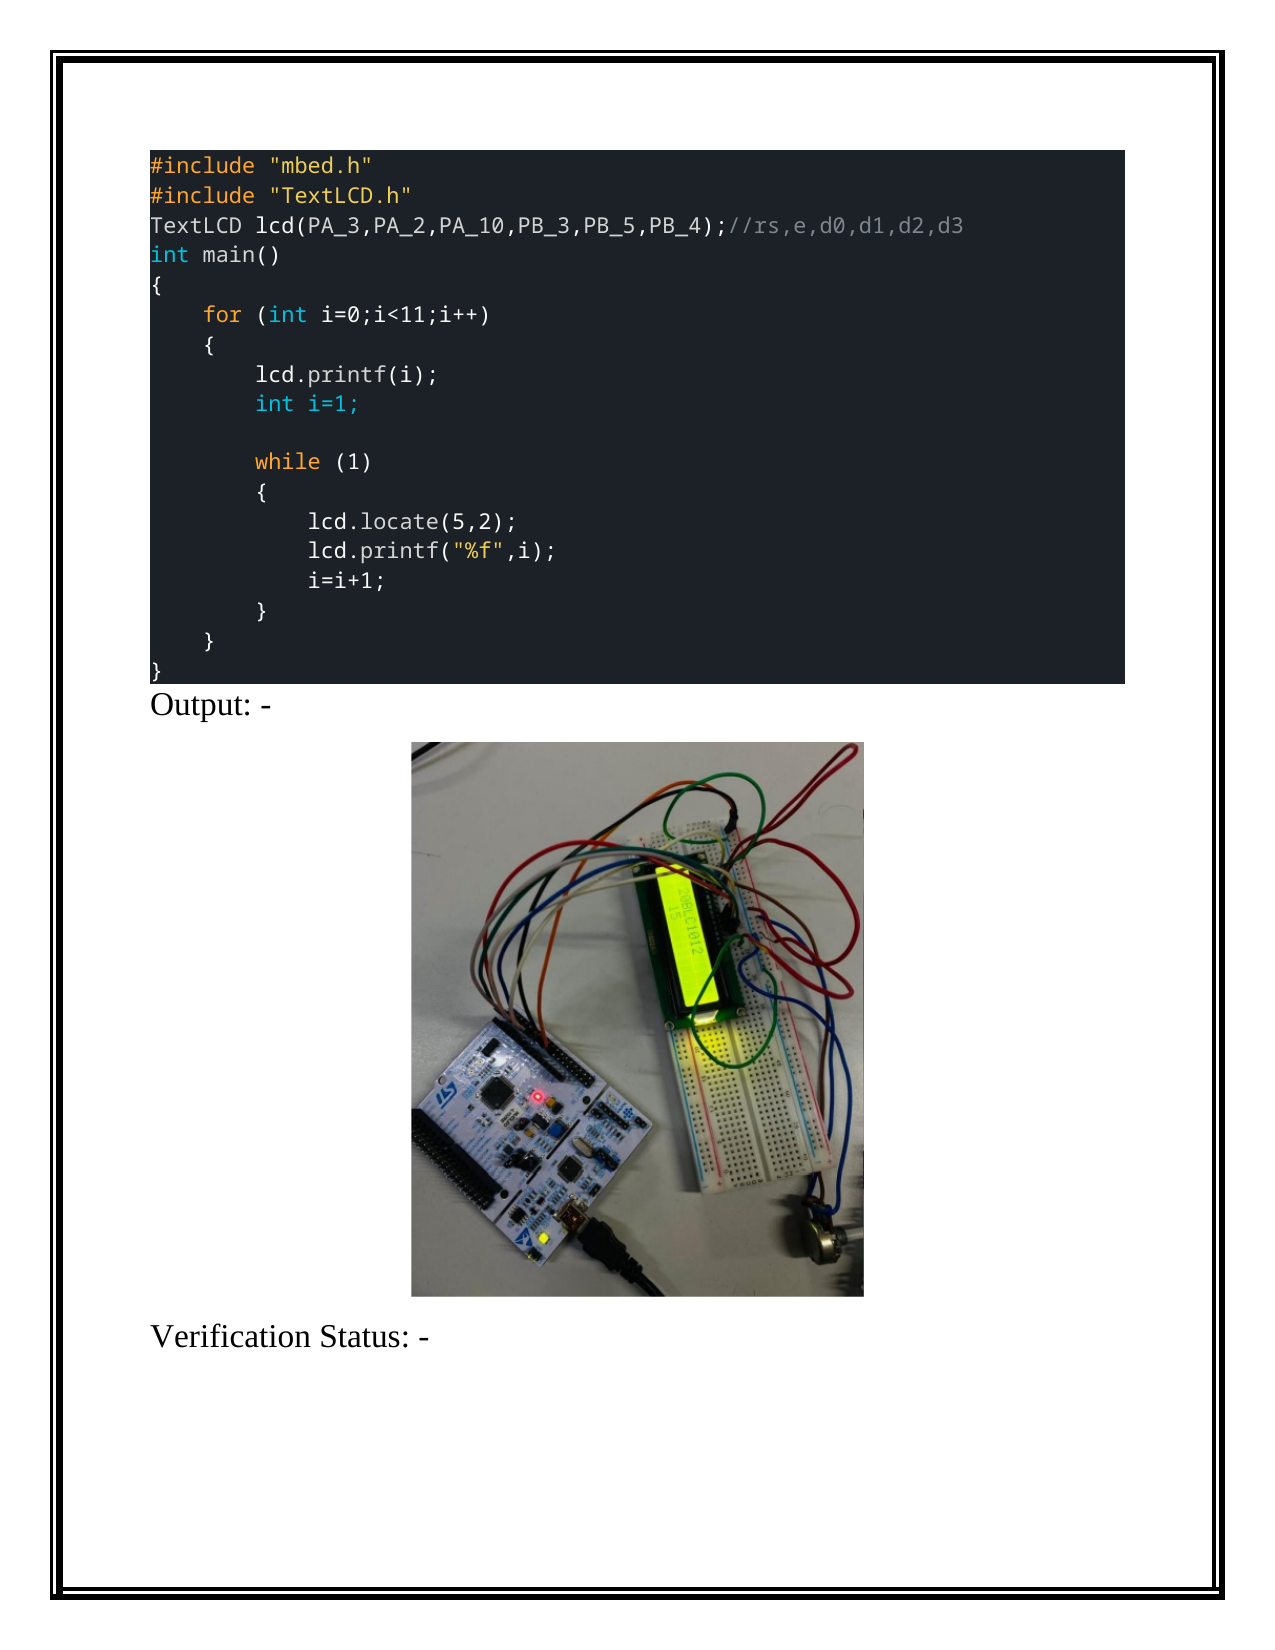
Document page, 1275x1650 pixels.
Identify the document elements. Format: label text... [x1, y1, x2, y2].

text #include "mbed.h" [150, 150, 1125, 180]
text { [150, 329, 1125, 358]
picture [411, 742, 864, 1298]
text int i=1; [150, 388, 1125, 418]
text { [150, 269, 1125, 299]
text TextLCD lcd(PA_3,PA_2,PA_10,PB_3,PB_5,PB_4);//rs,e,d0,d1,d2,d3 [150, 209, 1125, 239]
text lcd.locate(5,2); [150, 506, 1125, 536]
text } [150, 595, 1125, 625]
text while (1) [150, 446, 1125, 476]
text lcd.printf("%f",i); [150, 536, 1125, 565]
text Verification Status: - [150, 1316, 1125, 1354]
text } [150, 655, 1125, 684]
text Output: - [150, 684, 1125, 723]
text int main() [150, 239, 1125, 269]
text #include "TextLCD.h" [150, 180, 1125, 209]
text } [150, 625, 1125, 655]
text { [150, 476, 1125, 506]
text i=i+1; [150, 565, 1125, 595]
text for (int i=0;i<11;i++) [150, 299, 1125, 329]
text lcd.printf(i); [150, 358, 1125, 388]
